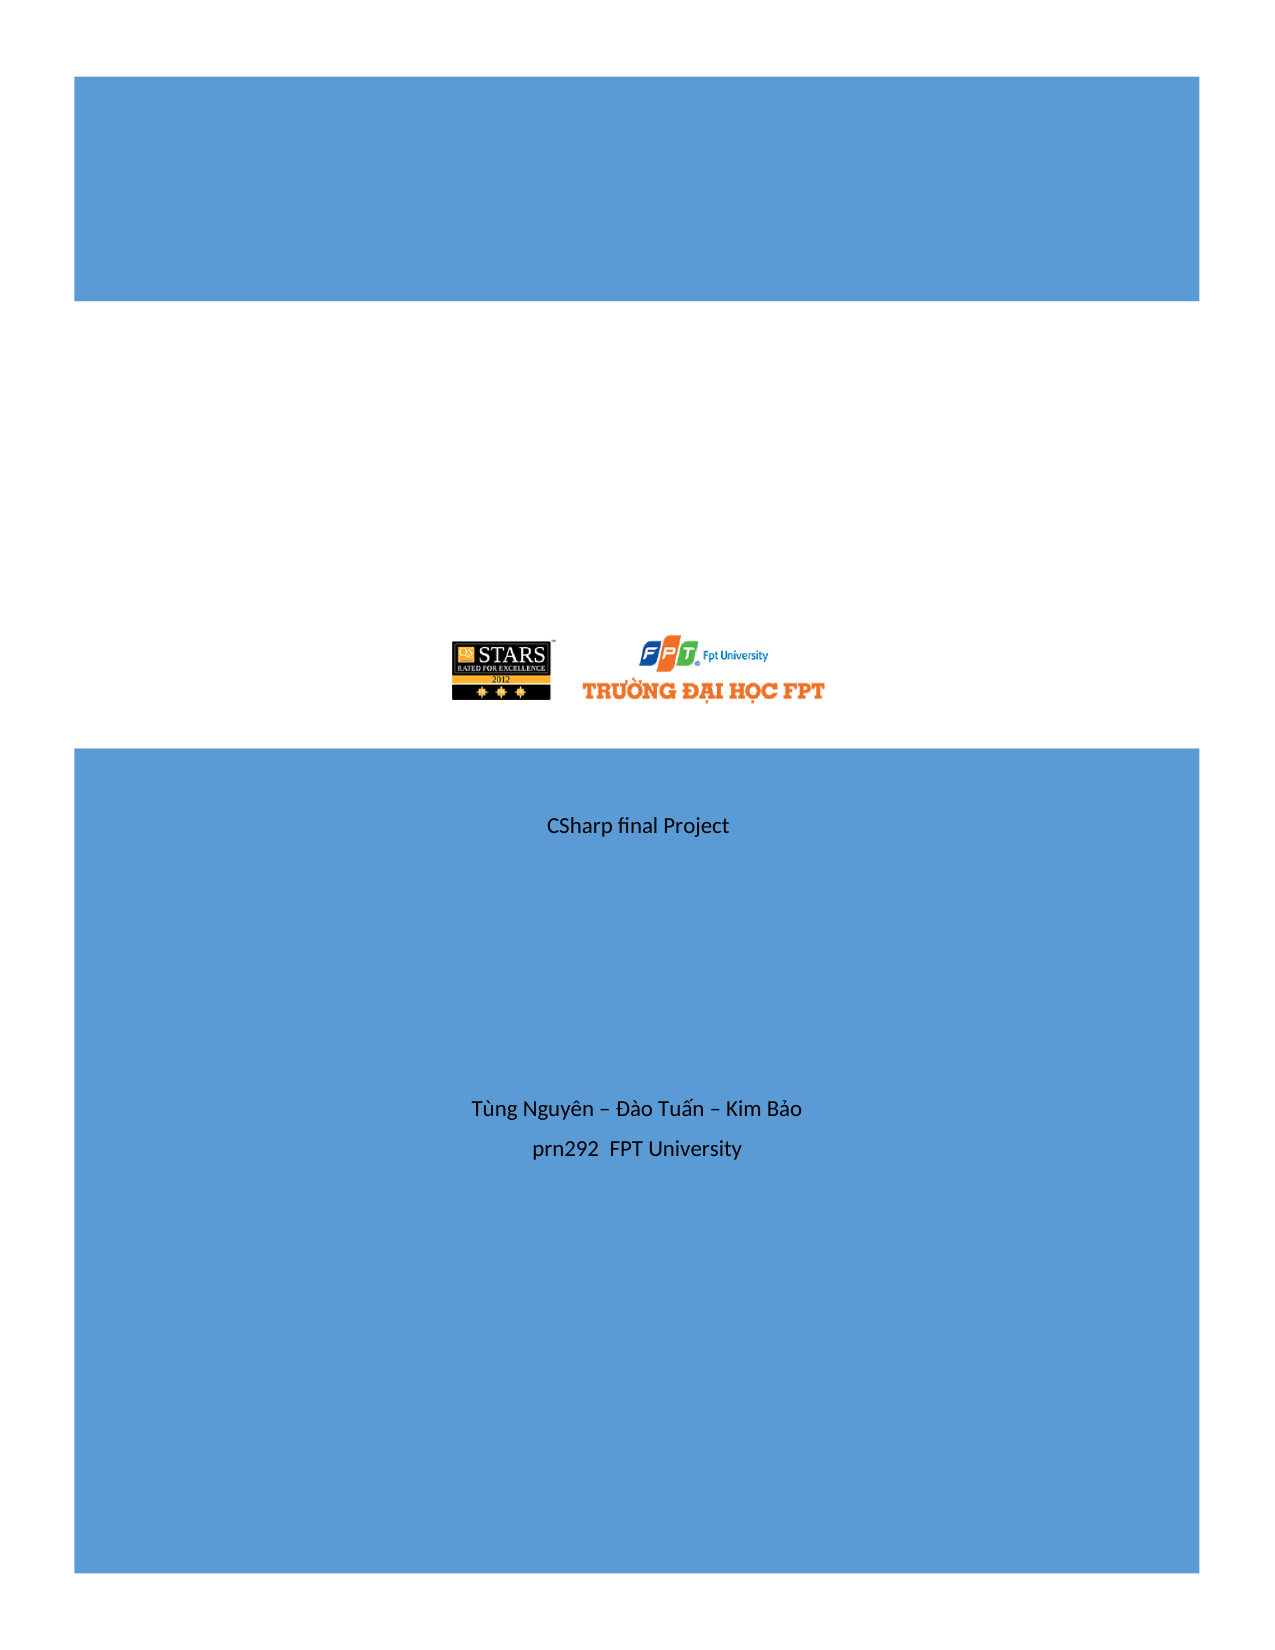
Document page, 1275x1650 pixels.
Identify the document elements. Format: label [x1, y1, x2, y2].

picture [437, 625, 838, 714]
